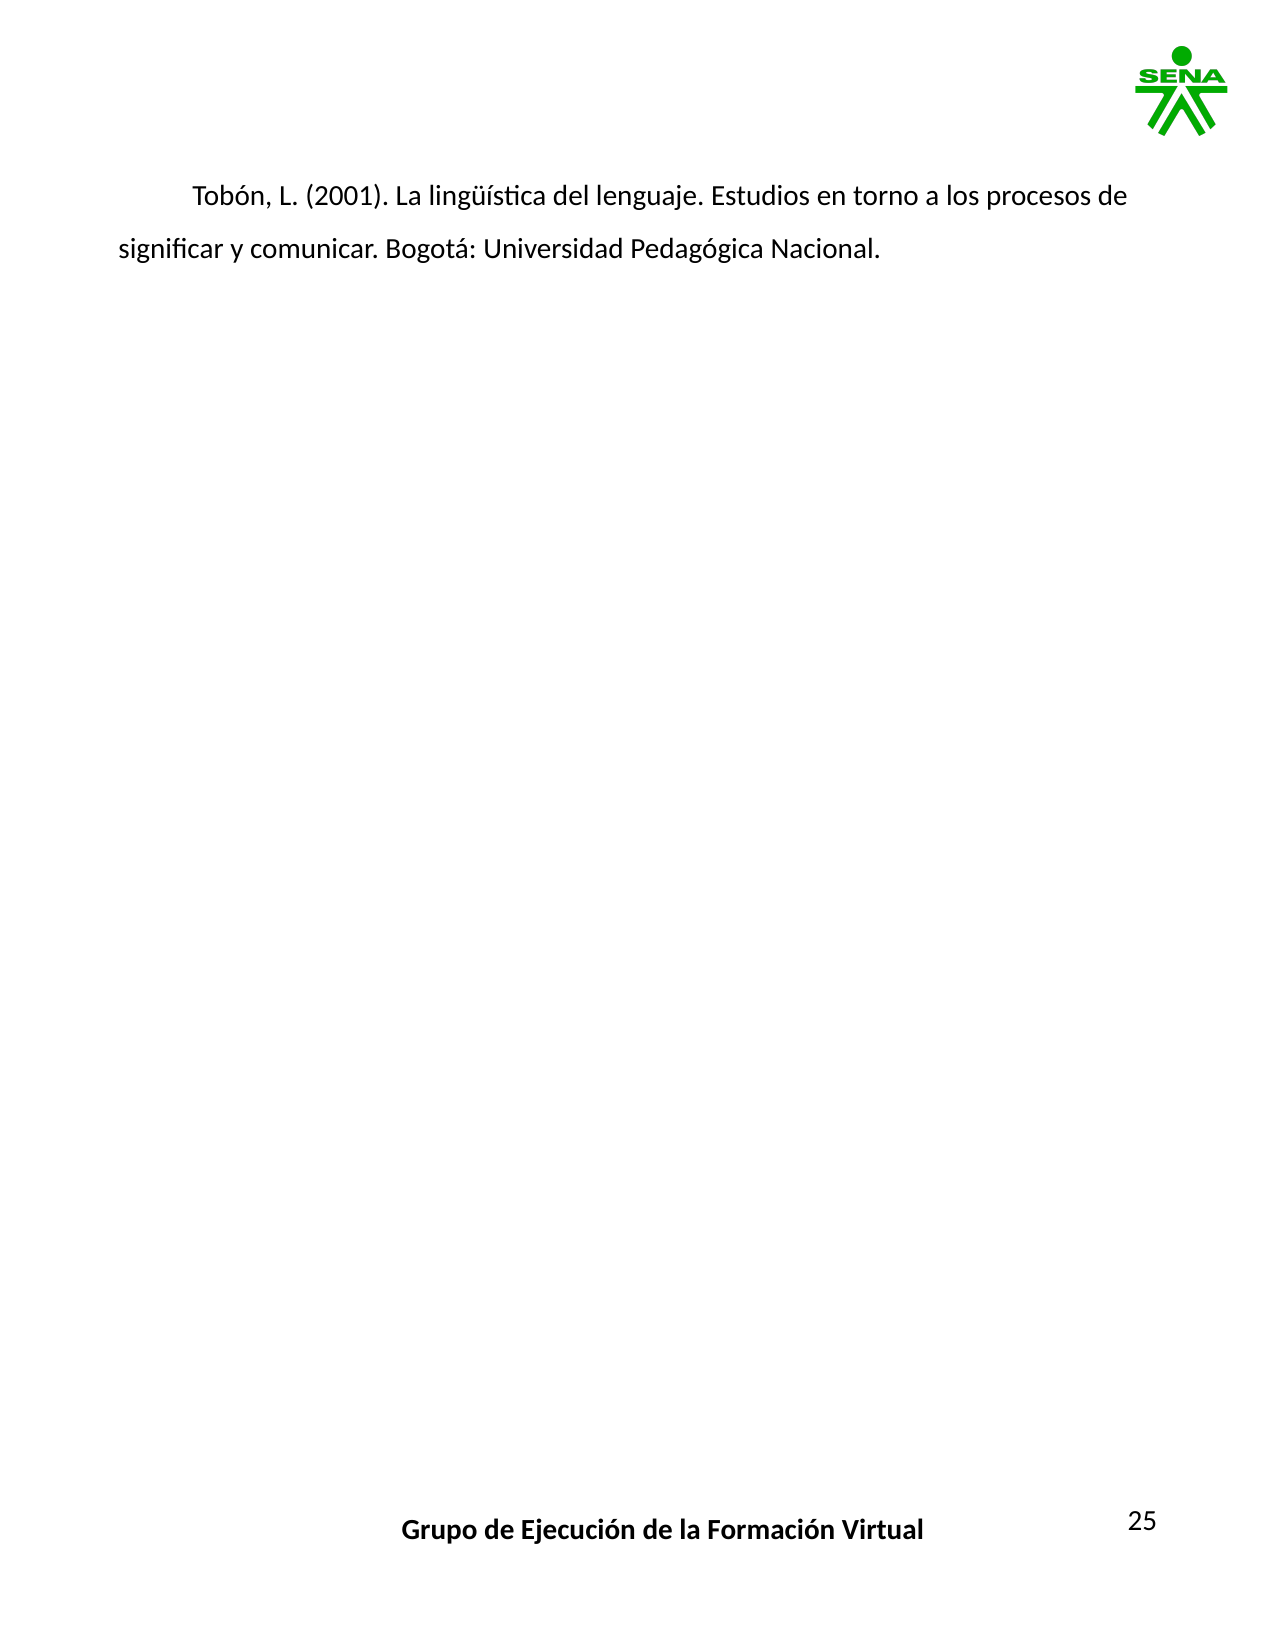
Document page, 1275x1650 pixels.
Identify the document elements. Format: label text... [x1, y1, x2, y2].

text Tobón, L. (2001). La lingüística del lenguaje. Estudios en torno a los procesos de significar y comunicar. Bogotá: Universidad Pedagógica Nacional. [118, 177, 1157, 266]
picture [1135, 46, 1228, 136]
